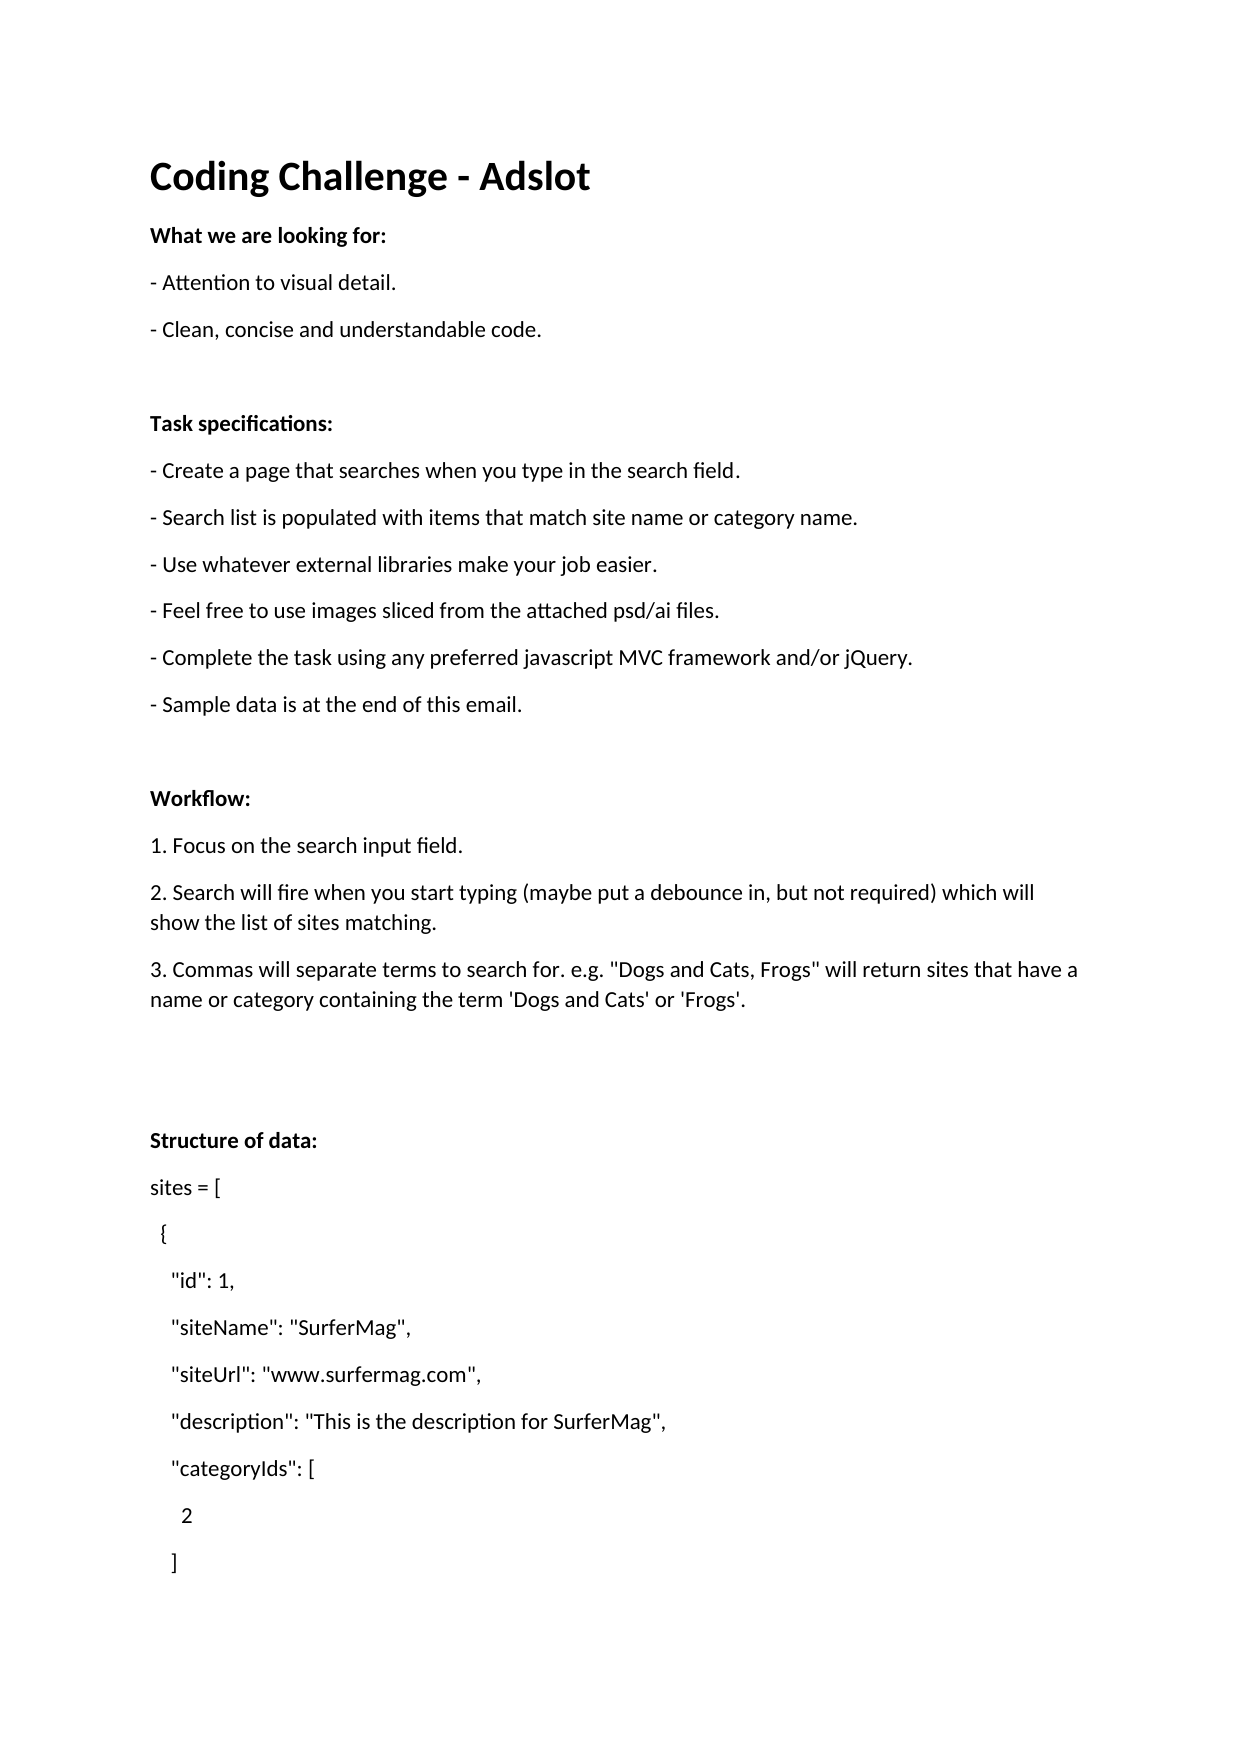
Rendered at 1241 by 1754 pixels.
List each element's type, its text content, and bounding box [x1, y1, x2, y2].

text Task specifications: [150, 409, 1090, 437]
text "description": "This is the description for SurferMag", [150, 1407, 1090, 1435]
text "siteUrl": "www.surfermag.com", [150, 1360, 1090, 1388]
text - Sample data is at the end of this email. [150, 690, 1090, 718]
text 2 [150, 1501, 1090, 1529]
text - Use whatever external libraries make your job easier. [150, 550, 1090, 578]
text Workflow: [150, 784, 1090, 812]
text - Create a page that searches when you type in the search field. [150, 456, 1090, 484]
text sites = [ [150, 1173, 1090, 1201]
text Coding Challenge - Adslot [150, 150, 1090, 201]
text Structure of data: [150, 1126, 1090, 1154]
text ] [150, 1548, 1090, 1576]
text "siteName": "SurferMag", [150, 1313, 1090, 1341]
text - Feel free to use images sliced from the attached psd/ai files. [150, 597, 1090, 624]
text - Search list is populated with items that match site name or category name. [150, 503, 1090, 531]
text - Attention to visual detail. [150, 268, 1090, 296]
text { [150, 1219, 1090, 1247]
text - Complete the task using any preferred javascript MVC framework and/or jQuery. [150, 643, 1090, 671]
text 1. Focus on the search input field. [150, 831, 1090, 859]
text "id": 1, [150, 1266, 1090, 1294]
text - Clean, concise and understandable code. [150, 315, 1090, 343]
text 3. Commas will separate terms to search for. e.g. "Dogs and Cats, Frogs" will return sites that have a name or category containing the term 'Dogs and Cats' or 'Frogs'. [150, 955, 1090, 1013]
text 2. Search will fire when you start typing (maybe put a debounce in, but not required) which will show the list of sites matching. [150, 878, 1090, 936]
text What we are looking for: [150, 222, 1090, 249]
text "categoryIds": [ [150, 1454, 1090, 1482]
